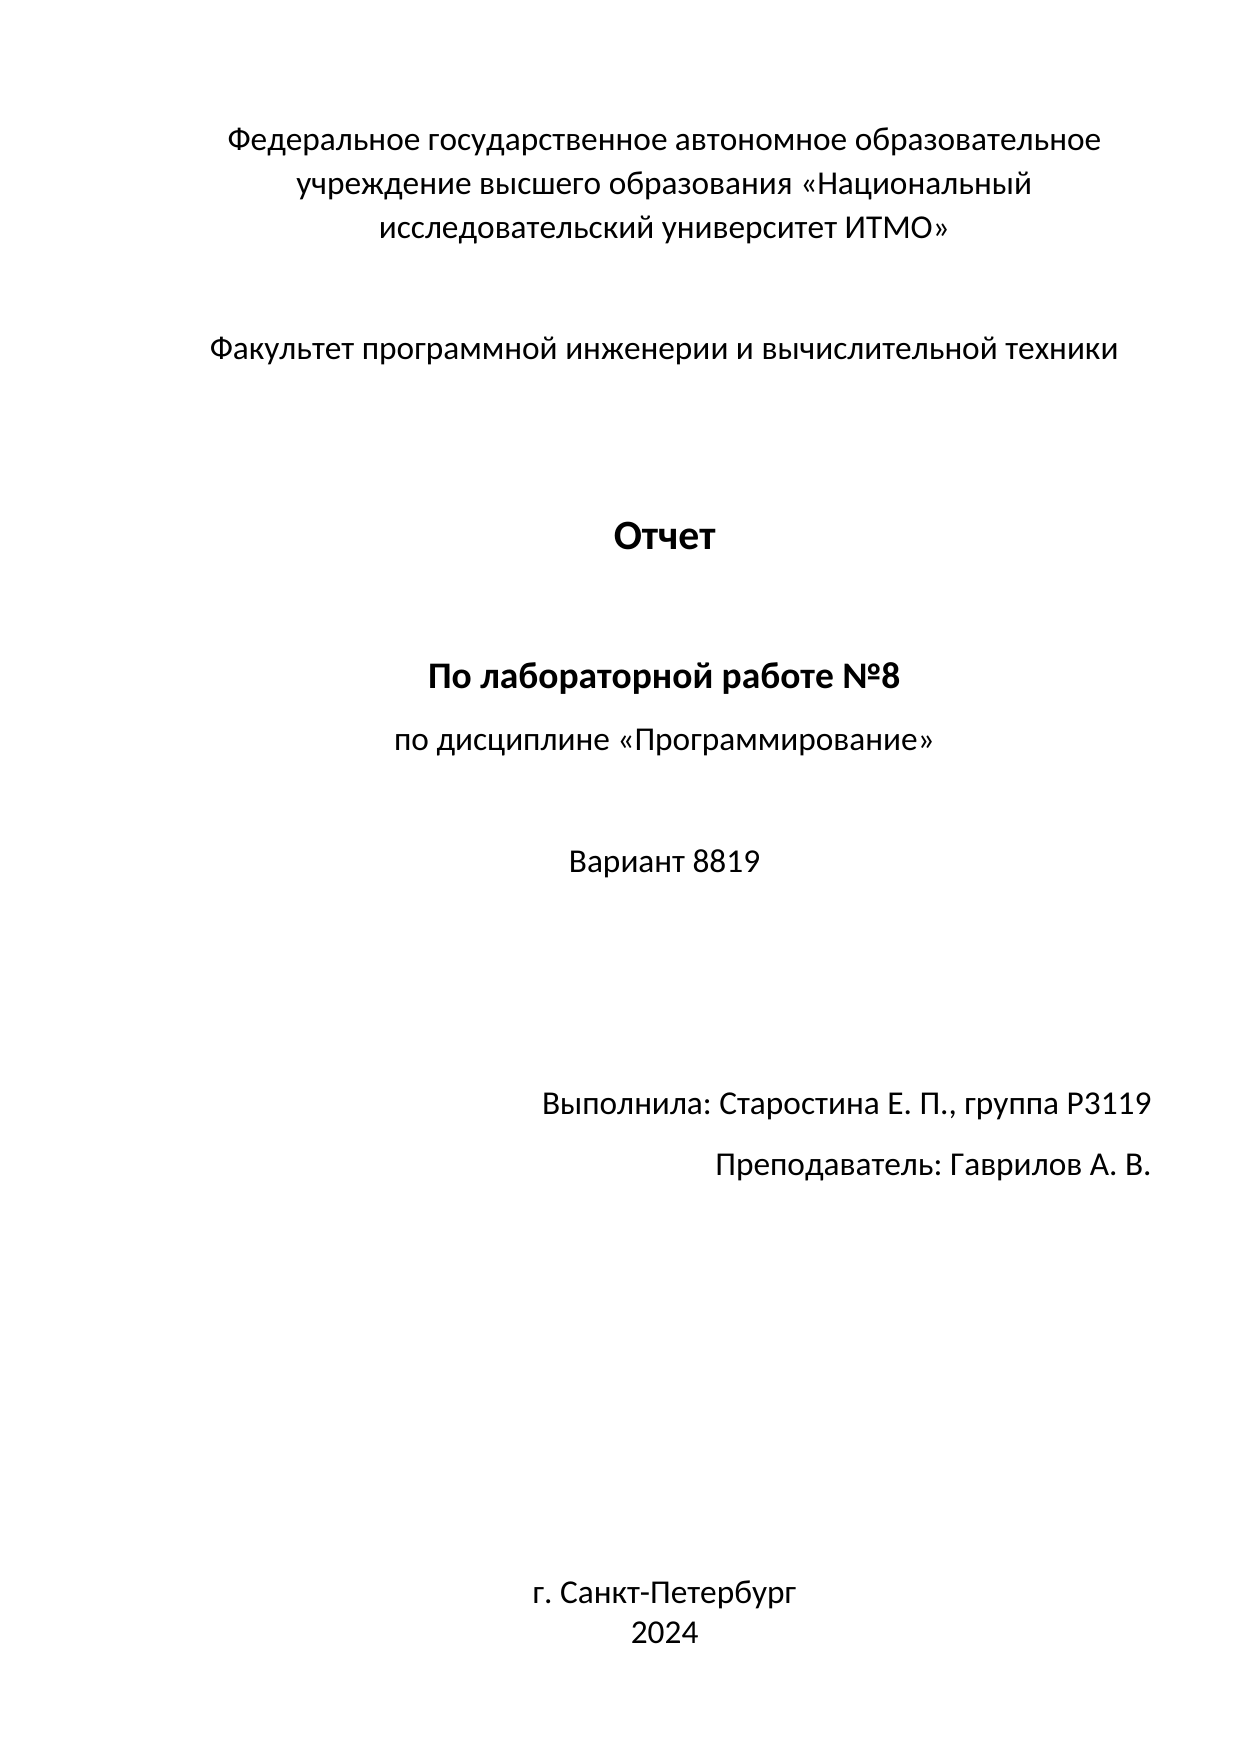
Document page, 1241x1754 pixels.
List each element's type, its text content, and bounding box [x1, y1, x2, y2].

text По лабораторной работе №8 [177, 652, 1152, 698]
text Вариант 8819 [177, 840, 1152, 880]
text Преподаватель: Гаврилов А. В. [177, 1143, 1152, 1183]
text по дисциплине «Программирование» [177, 718, 1152, 759]
text Выполнила: Старостина Е. П., группа Р3119 [177, 1082, 1152, 1123]
text Федеральное государственное автономное образовательное учреждение высшего образования «Национальный исследовательский университет ИТМО» [177, 118, 1152, 247]
text Факультет программной инженерии и вычислительной техники [177, 327, 1152, 368]
text Отчет [177, 509, 1152, 560]
